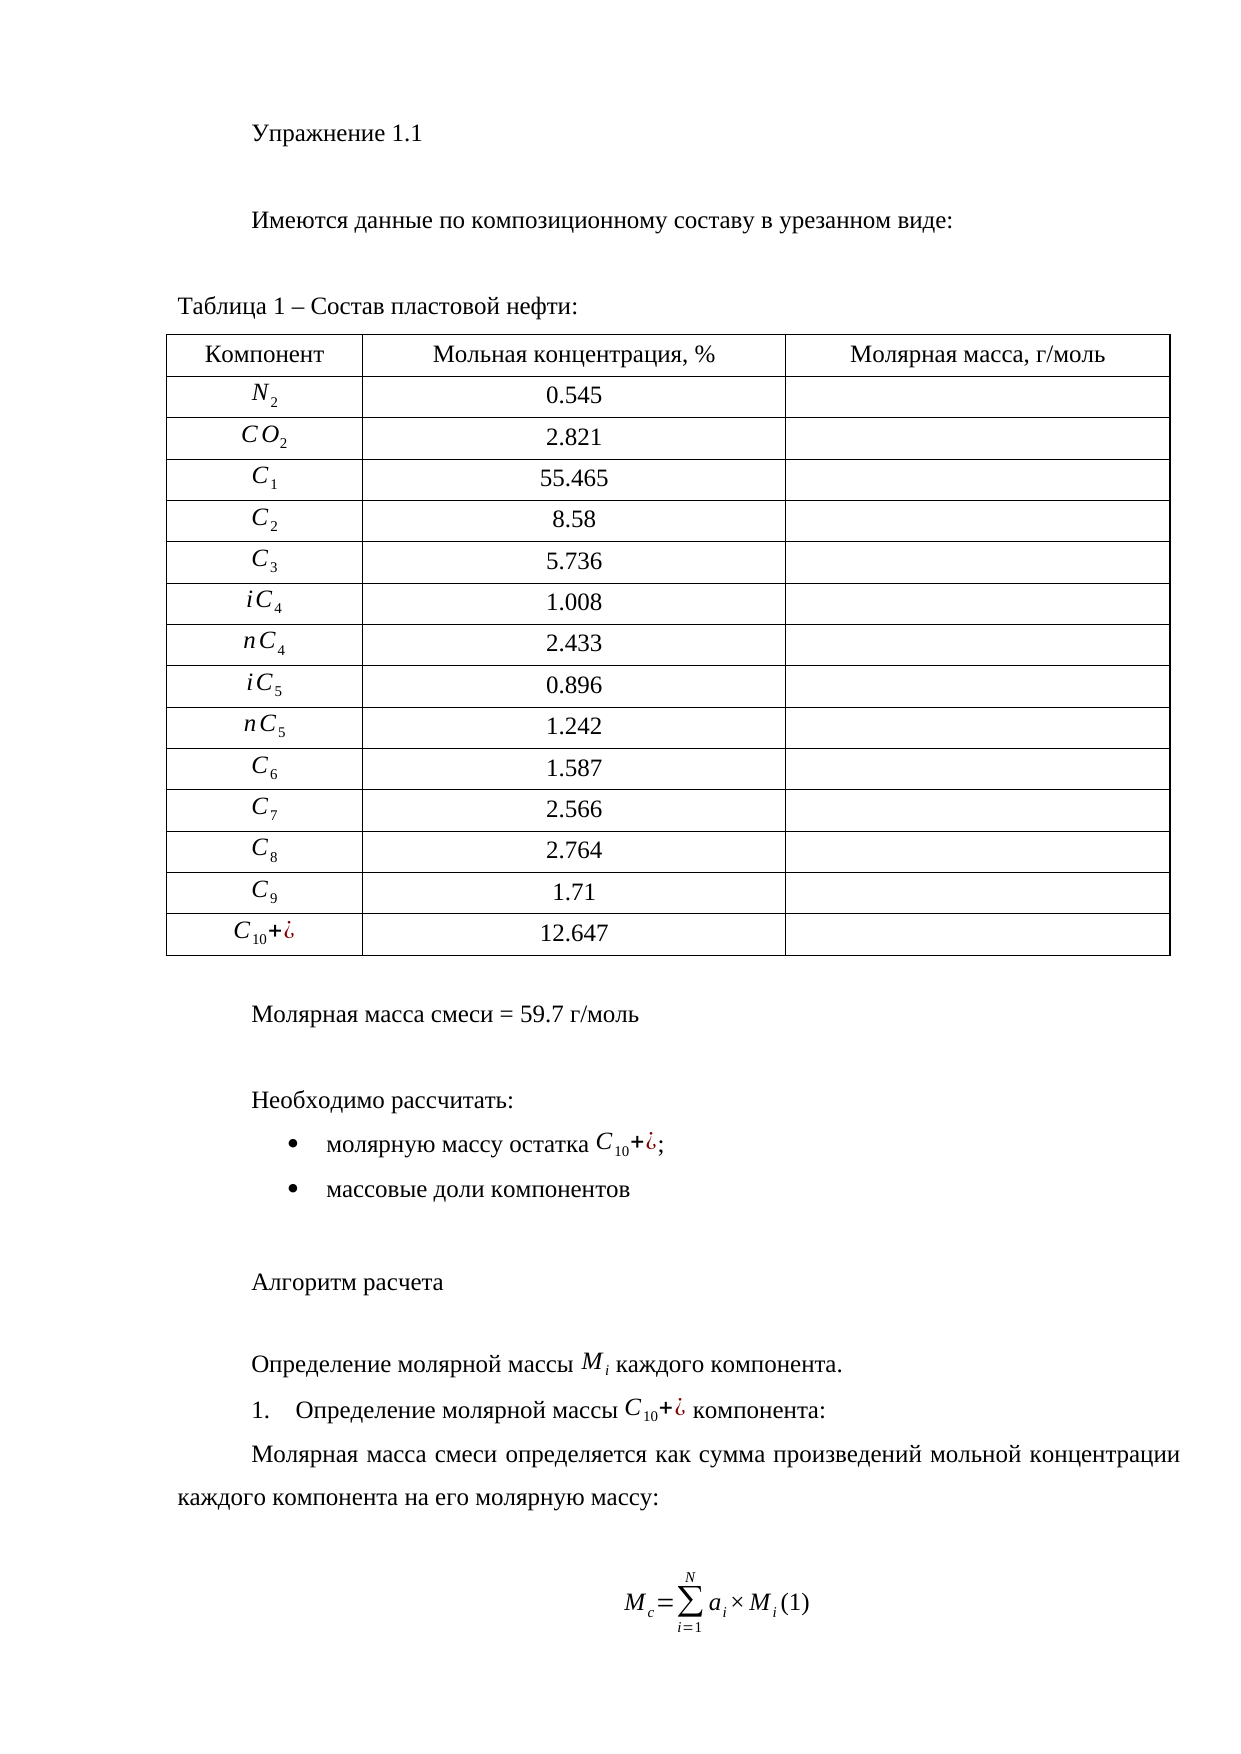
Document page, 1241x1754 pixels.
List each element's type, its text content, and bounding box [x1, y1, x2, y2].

table_cell [786, 542, 1169, 582]
table_cell 5.736 [363, 542, 785, 582]
table_cell [167, 542, 362, 582]
table_cell [167, 790, 362, 831]
text Молярная масса смеси = 59.7 г/моль [177, 999, 1181, 1028]
table_cell [786, 708, 1169, 748]
table_header Молярная масса, г/моль [786, 335, 1169, 376]
text Алгоритм расчета [251, 1267, 1181, 1296]
table_cell [167, 625, 362, 665]
table_cell [167, 749, 362, 789]
table_cell 0.896 [363, 666, 785, 707]
table_cell [167, 666, 362, 707]
table_cell 1.242 [363, 708, 785, 748]
table_cell [786, 584, 1169, 624]
table_header Компонент [167, 335, 362, 376]
text Необходимо рассчитать: [177, 1085, 1181, 1114]
table_cell [786, 914, 1169, 955]
table_cell 2.764 [363, 832, 785, 872]
table_cell [786, 749, 1169, 789]
table_cell [786, 625, 1169, 665]
list массовые доли компонентов [288, 1174, 1181, 1203]
table_cell [167, 418, 362, 458]
table_cell [167, 460, 362, 500]
table_cell [786, 666, 1169, 707]
table_cell 1.587 [363, 749, 785, 789]
text Имеются данные по композиционному составу в урезанном виде: [177, 205, 1181, 234]
list Определение молярной массы компонента: [177, 1393, 1181, 1425]
table_cell [786, 873, 1169, 913]
table_cell 12.647 [363, 914, 785, 955]
table_cell 2.433 [363, 625, 785, 665]
table_cell 2.821 [363, 418, 785, 458]
table_cell [786, 501, 1169, 541]
table_cell [786, 377, 1169, 417]
table_cell 1.008 [363, 584, 785, 624]
table_cell [786, 790, 1169, 831]
table_cell [786, 418, 1169, 458]
text Упражнение 1.1 [251, 118, 1181, 147]
table_cell [167, 584, 362, 624]
table_cell [167, 873, 362, 913]
table_cell [167, 832, 362, 872]
table_cell [167, 501, 362, 541]
text Молярная масса смеси определяется как сумма произведений мольной концентрации каждого компонента на его молярную массу: [177, 1439, 1181, 1511]
list молярную массу остатка ; [288, 1128, 1181, 1159]
table_cell [167, 914, 362, 955]
text Определение молярной массы каждого компонента. [177, 1348, 1181, 1379]
table_cell [786, 460, 1169, 500]
table_header Мольная концентрация, % [363, 335, 785, 376]
table_cell 8.58 [363, 501, 785, 541]
table_cell [167, 708, 362, 748]
table_cell 1.71 [363, 873, 785, 913]
table_cell 2.566 [363, 790, 785, 831]
table_cell [786, 832, 1169, 872]
table_cell [167, 377, 362, 417]
table_cell 0.545 [363, 377, 785, 417]
table_cell 55.465 [363, 460, 785, 500]
text Таблица 1 – Состав пластовой нефти: [177, 291, 1181, 320]
